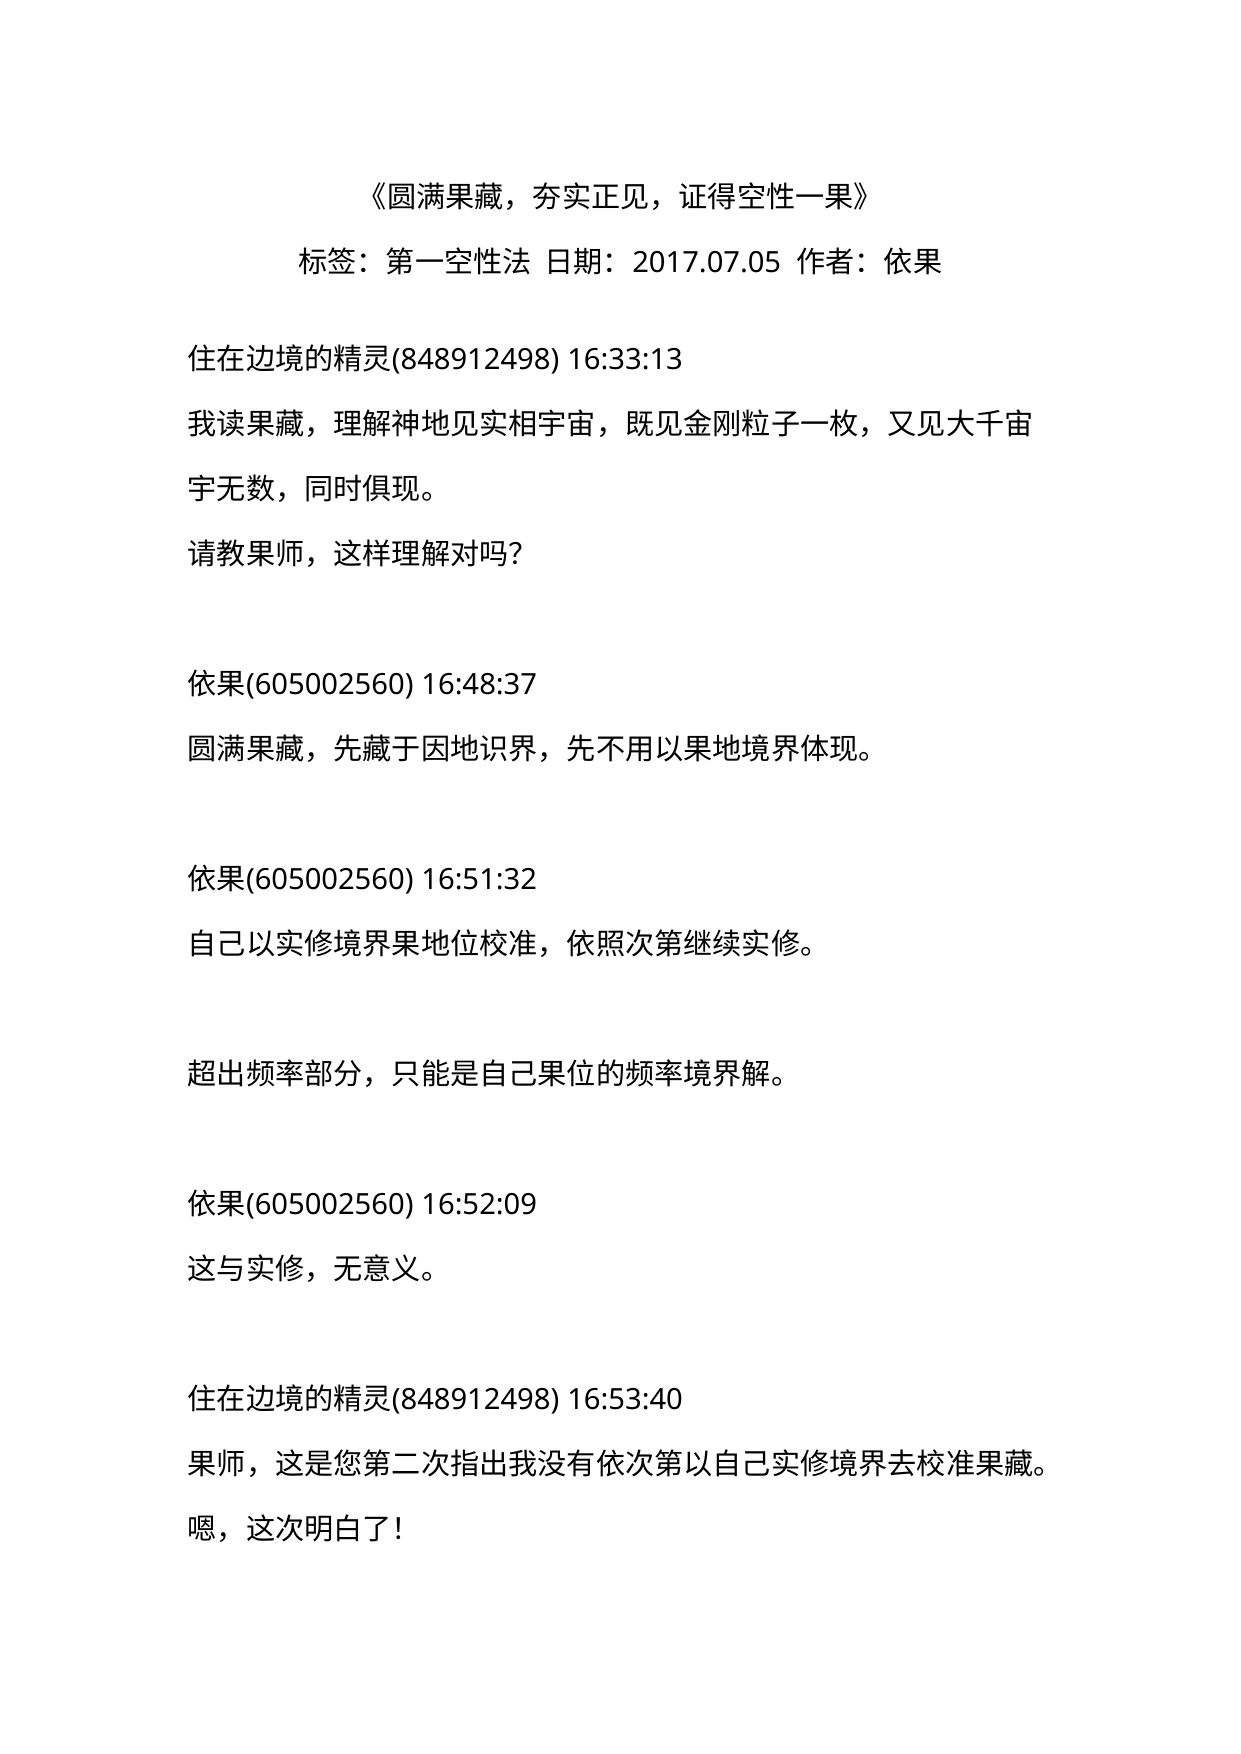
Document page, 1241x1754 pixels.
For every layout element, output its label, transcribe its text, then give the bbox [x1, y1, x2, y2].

text 标签：第一空性法 日期：2017.07.05 作者：依果 [187, 227, 1053, 292]
text 《圆满果藏，夯实正见，证得空性一果》 [187, 162, 1053, 227]
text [187, 324, 1053, 1559]
